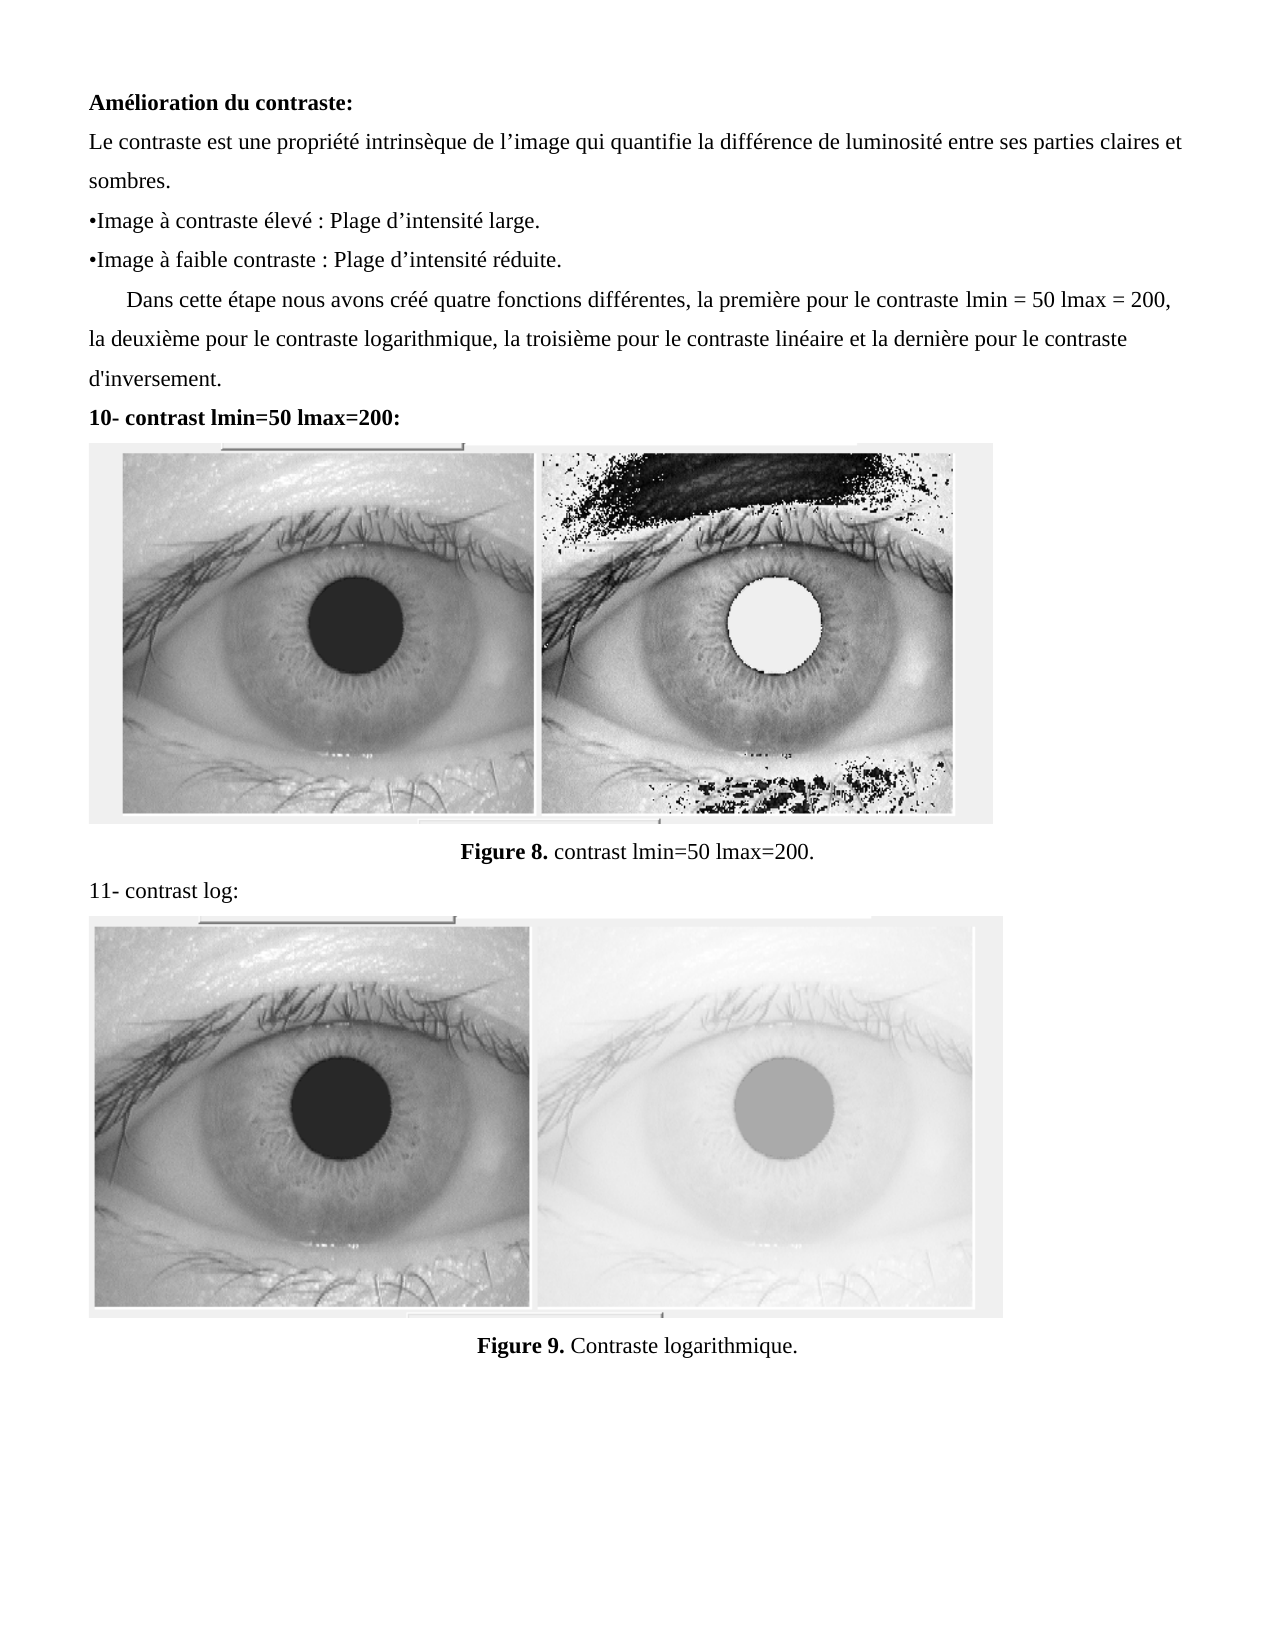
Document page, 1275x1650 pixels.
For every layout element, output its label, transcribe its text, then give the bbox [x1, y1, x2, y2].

text Le contraste est une propriété intrinsèque de l’image qui quantifie la différence de luminosité entre ses parties claires et sombres. [89, 128, 1186, 194]
text •Image à contraste élevé : Plage d’intensité large. [89, 207, 1186, 233]
text 10- contrast lmin=50 lmax=200: [89, 404, 1186, 431]
text Dans cette étape nous avons créé quatre fonctions différentes, la première pour le contraste lmin = 50 lmax = 200, la deuxième pour le contraste logarithmique, la troisième pour le contraste linéaire et la dernière pour le contraste d'inversement. [89, 286, 1186, 391]
text Figure 9. Contraste logarithmique. [89, 1332, 1186, 1358]
text Figure 8. contrast lmin=50 lmax=200. [89, 838, 1186, 864]
text 11- contrast log: [89, 877, 1186, 903]
picture [88, 916, 1003, 1318]
picture [88, 443, 993, 824]
text •Image à faible contraste : Plage d’intensité réduite. [89, 247, 1186, 273]
text Amélioration du contraste: [89, 89, 1186, 115]
